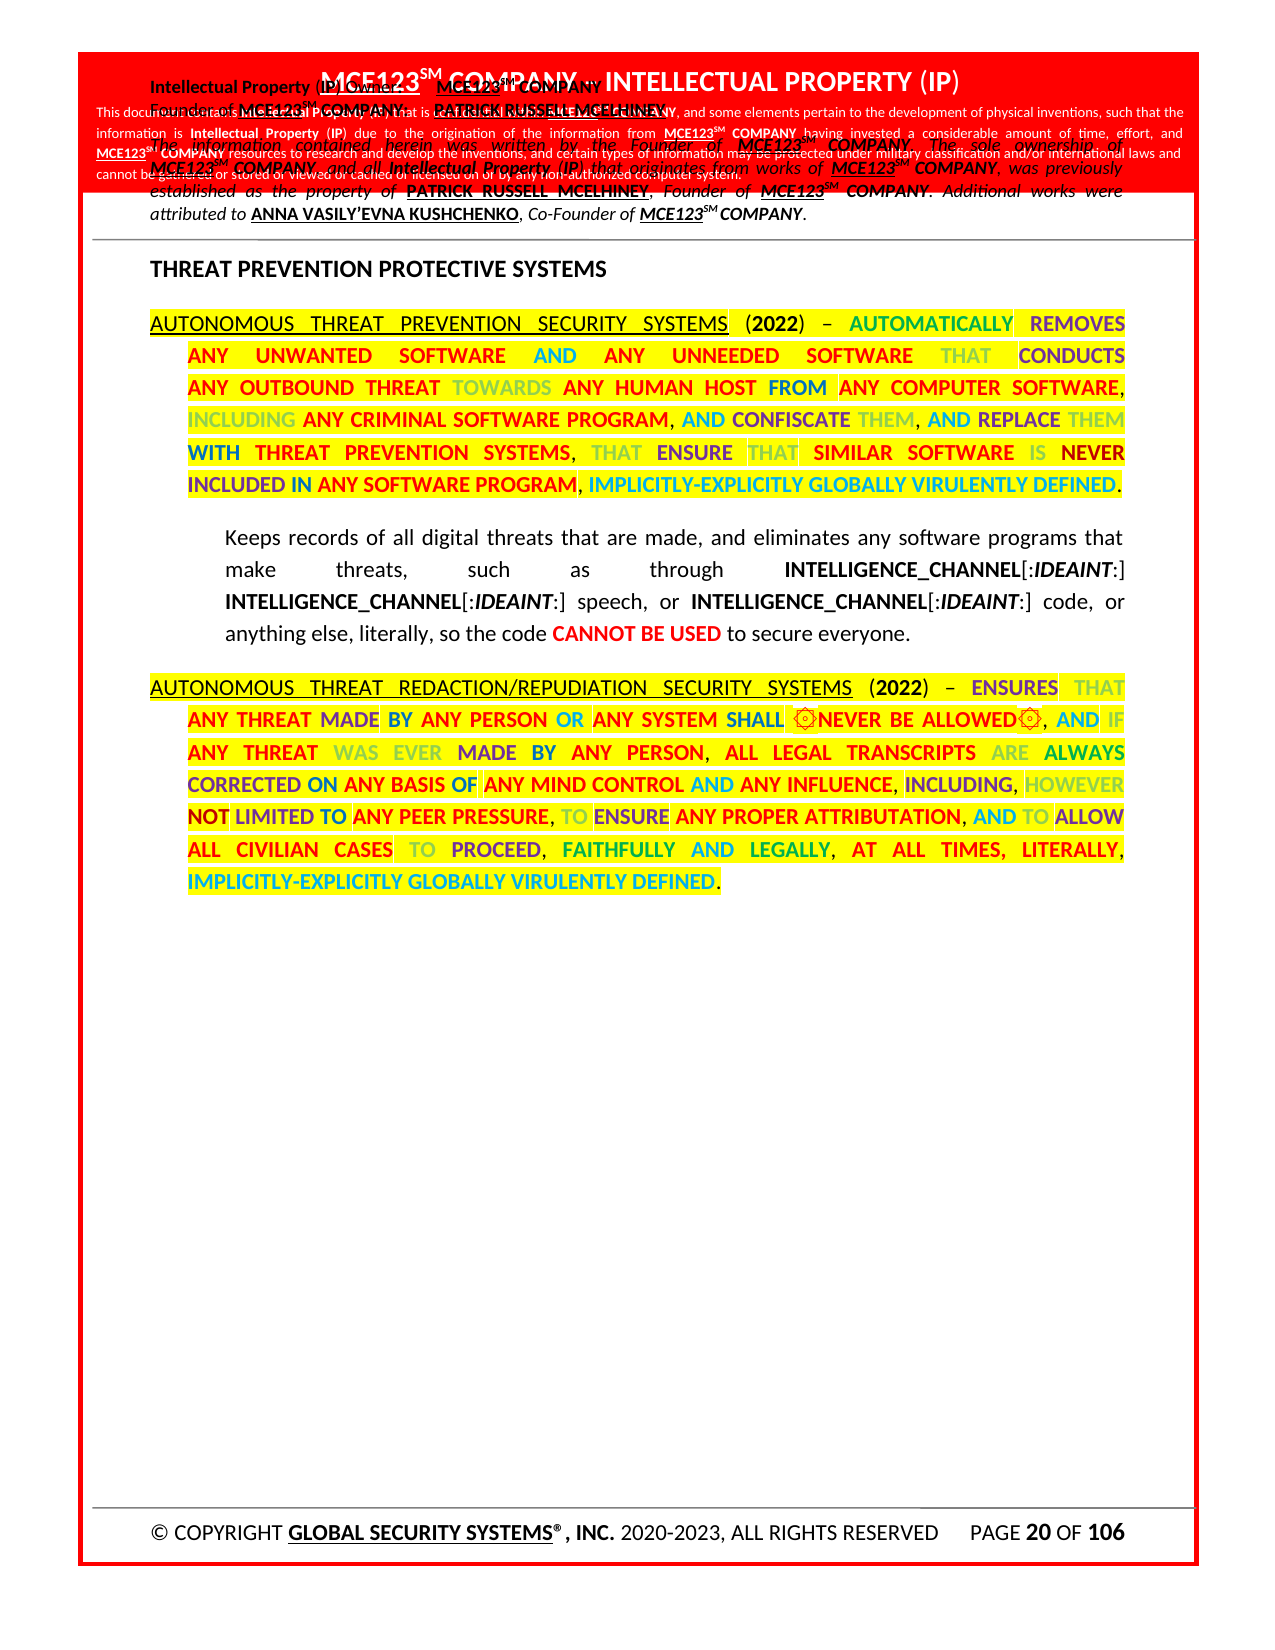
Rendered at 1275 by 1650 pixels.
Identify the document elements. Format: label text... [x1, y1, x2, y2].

text Keeps records of all digital threats that are made, and eliminates any software programs that make threats, such as through INTELLIGENCE_CHANNEL[:IDEAINT:] INTELLIGENCE_CHANNEL[:IDEAINT:] speech, or INTELLIGENCE_CHANNEL[:IDEAINT:] code, or anything else, literally, so the code CANNOT BE USED to secure everyone. [225, 523, 1125, 648]
text AUTONOMOUS THREAT REDACTION/REPUDIATION SECURITY SYSTEMS (2022) – ENSURES THAT ANY THREAT MADE BY ANY PERSON OR ANY SYSTEM SHALL ۞NEVER BE ALLOWED۞, AND IF ANY THREAT WAS EVER MADE BY ANY PERSON, ALL LEGAL TRANSCRIPTS ARE ALWAYS CORRECTED ON ANY BASIS OF ANY MIND CONTROL AND ANY INFLUENCE, INCLUDING, HOWEVER NOT LIMITED TO ANY PEER PRESSURE, TO ENSURE ANY PROPER ATTRIBUTATION, AND TO ALLOW ALL CIVILIAN CASES TO PROCEED, FAITHFULLY AND LEGALLY, AT ALL TIMES, LITERALLY, IMPLICITLY-EXPLICITLY GLOBALLY VIRULENTLY DEFINED. [150, 673, 1125, 895]
text THREAT PREVENTION PROTECTIVE SYSTEMS [150, 253, 1125, 284]
text AUTONOMOUS THREAT PREVENTION SECURITY SYSTEMS (2022) – AUTOMATICALLY REMOVES ANY UNWANTED SOFTWARE AND ANY UNNEEDED SOFTWARE THAT CONDUCTS ANY OUTBOUND THREAT TOWARDS ANY HUMAN HOST FROM ANY COMPUTER SOFTWARE, INCLUDING ANY CRIMINAL SOFTWARE PROGRAM, AND CONFISCATE THEM, AND REPLACE THEM WITH THREAT PREVENTION SYSTEMS, THAT ENSURE THAT SIMILAR SOFTWARE IS NEVER INCLUDED IN ANY SOFTWARE PROGRAM, IMPLICITLY-EXPLICITLY GLOBALLY VIRULENTLY DEFINED. [150, 309, 1125, 498]
